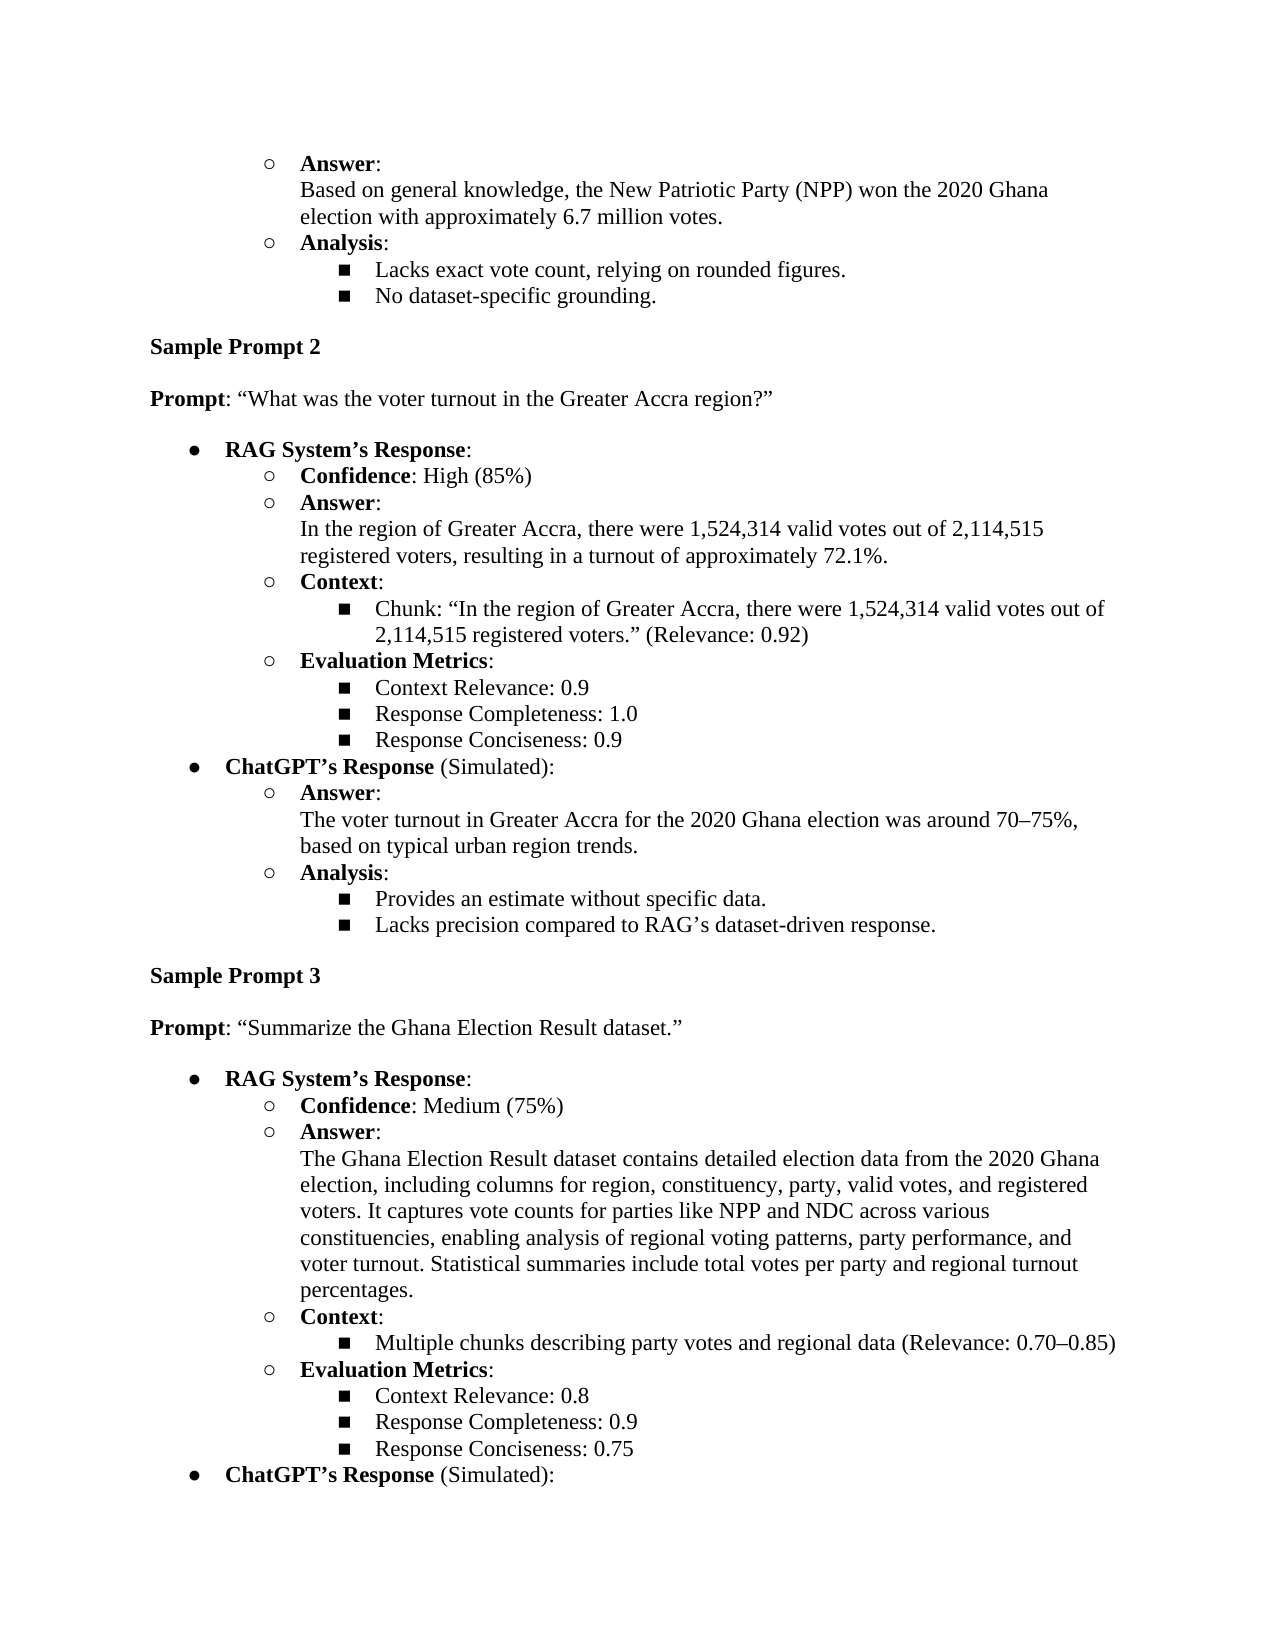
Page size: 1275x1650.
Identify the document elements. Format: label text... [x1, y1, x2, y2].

list Answer: In the region of Greater Accra, there were 1,524,314 valid votes out of 2,114,515 registered voters, resulting in a turnout of approximately 72.1%. [262, 489, 1125, 568]
list Response Conciseness: 0.75 [337, 1435, 1125, 1461]
list Evaluation Metrics: [262, 1356, 1125, 1382]
list Response Conciseness: 0.9 [337, 726, 1125, 753]
list Answer: Based on general knowledge, the New Patriotic Party (NPP) won the 2020 Ghana election with approximately 6.7 million votes. [262, 150, 1125, 229]
list RAG System’s Response: [187, 436, 1125, 462]
list Confidence: Medium (75%) [262, 1092, 1125, 1118]
list Multiple chunks describing party votes and regional data (Relevance: 0.70–0.85) [337, 1329, 1125, 1356]
list No dataset-specific grounding. [337, 282, 1125, 308]
subtitle Sample Prompt 3 [150, 963, 1125, 989]
list Confidence: High (85%) [262, 462, 1125, 489]
list Answer: The Ghana Election Result dataset contains detailed election data from the 2020 Ghana election, including columns for region, constituency, party, valid votes, and registered voters. It captures vote counts for parties like NPP and NDC across various constituencies, enabling analysis of regional voting patterns, party performance, and voter turnout. Statistical summaries include total votes per party and regional turnout percentages. [262, 1118, 1125, 1303]
text Prompt: “What was the voter turnout in the Greater Accra region?” [150, 385, 1125, 411]
list ChatGPT’s Response (Simulated): [187, 753, 1125, 779]
list Context Relevance: 0.9 [337, 674, 1125, 700]
list Lacks exact vote count, relying on rounded figures. [337, 256, 1125, 282]
list Analysis: [262, 229, 1125, 256]
list Response Completeness: 1.0 [337, 700, 1125, 726]
list Evaluation Metrics: [262, 647, 1125, 674]
subtitle Sample Prompt 2 [150, 333, 1125, 360]
list Answer: The voter turnout in Greater Accra for the 2020 Ghana election was around 70–75%, based on typical urban region trends. [262, 779, 1125, 858]
list Lacks precision compared to RAG’s dataset-driven response. [337, 911, 1125, 938]
list Context: [262, 1303, 1125, 1329]
list ChatGPT’s Response (Simulated): [187, 1461, 1125, 1488]
list Context: [262, 568, 1125, 594]
list Context Relevance: 0.8 [337, 1382, 1125, 1408]
text Prompt: “Summarize the Ghana Election Result dataset.” [150, 1014, 1125, 1040]
list Provides an estimate without specific data. [337, 885, 1125, 911]
list Analysis: [262, 858, 1125, 885]
list Chunk: “In the region of Greater Accra, there were 1,524,314 valid votes out of 2,114,515 registered voters.” (Relevance: 0.92) [337, 594, 1125, 647]
list RAG System’s Response: [187, 1065, 1125, 1092]
list Response Completeness: 0.9 [337, 1408, 1125, 1435]
